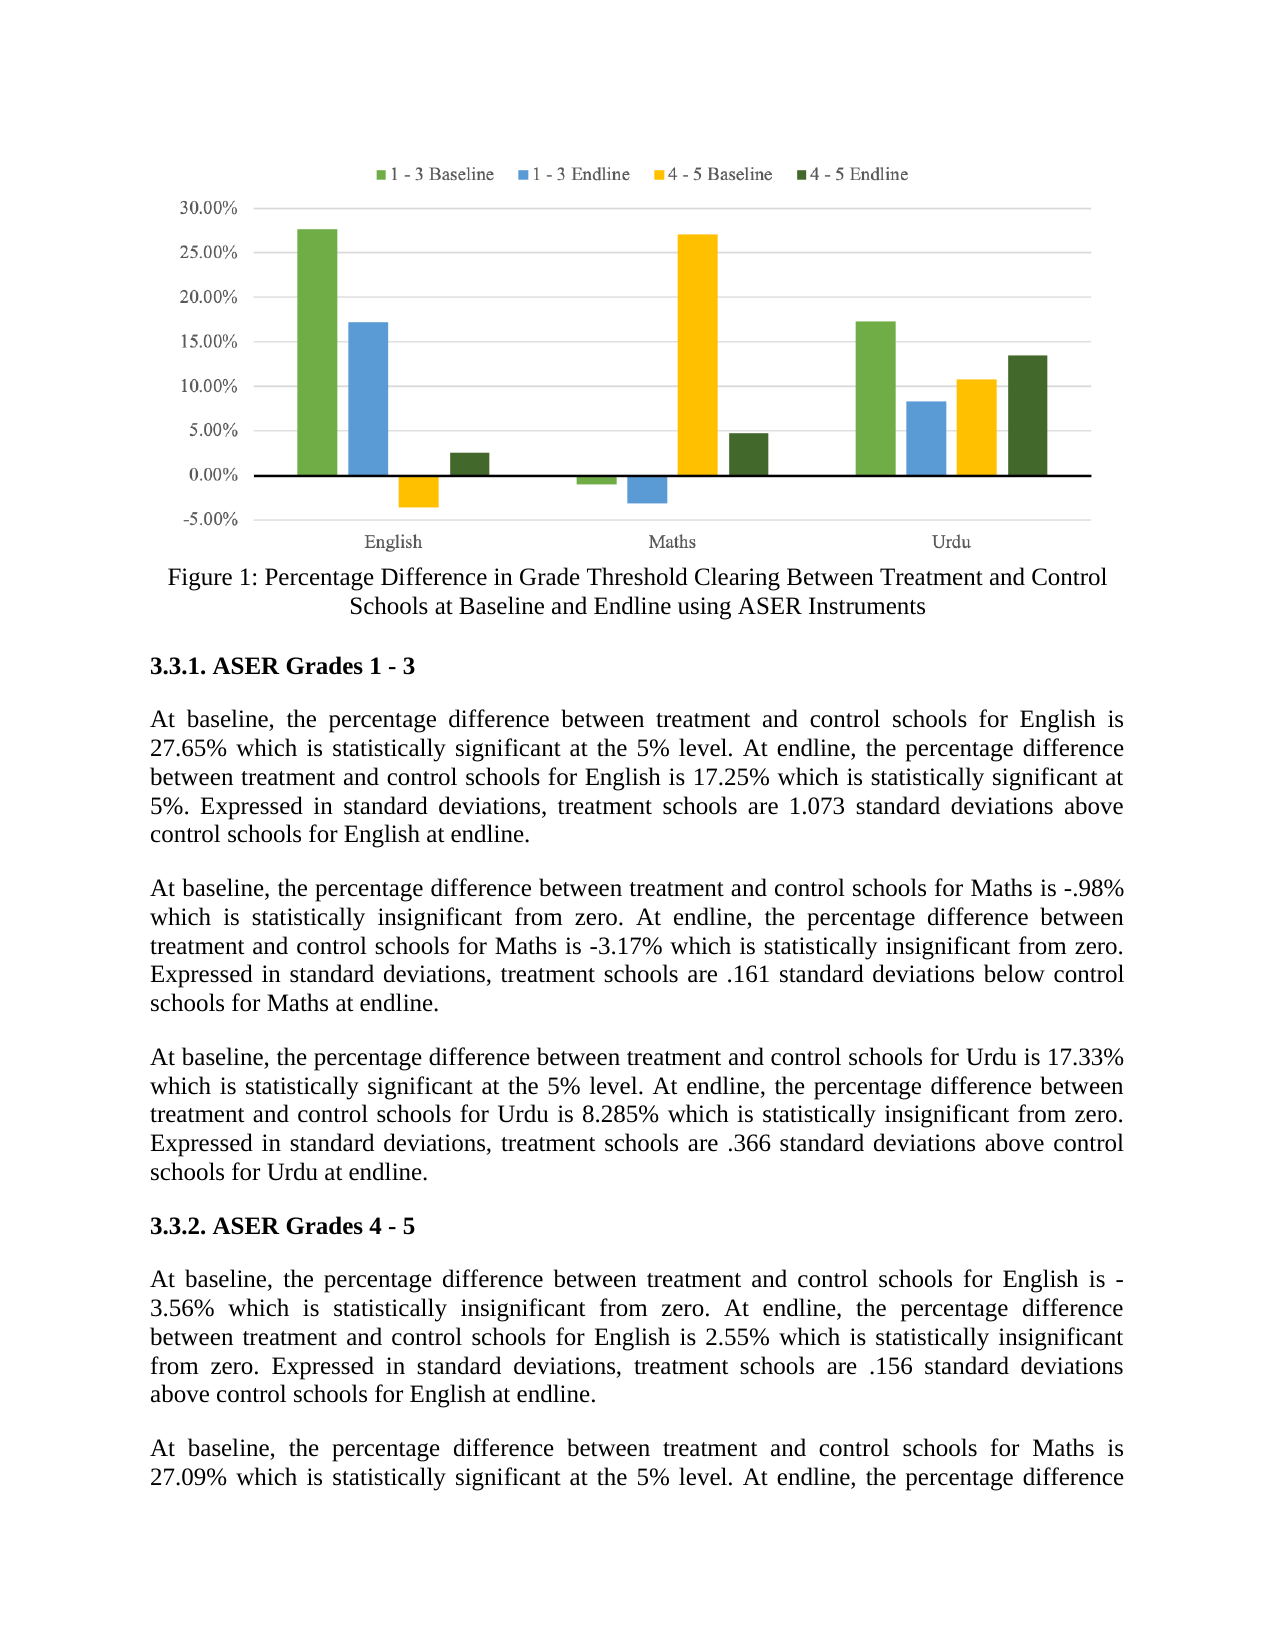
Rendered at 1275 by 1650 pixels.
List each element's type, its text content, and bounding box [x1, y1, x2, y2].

text At baseline, the percentage difference between treatment and control schools for Urdu is 17.33% which is statistically significant at the 5% level. At endline, the percentage difference between treatment and control schools for Urdu is 8.285% which is statistically insignificant from zero. Expressed in standard deviations, treatment schools are .366 standard deviations above control schools for Urdu at endline. [150, 1042, 1125, 1186]
text 3.3.2. ASER Grades 4 - 5 [150, 1211, 1125, 1239]
text At baseline, the percentage difference between treatment and control schools for English is 27.65% which is statistically significant at the 5% level. At endline, the percentage difference between treatment and control schools for English is 17.25% which is statistically significant at 5%. Expressed in standard deviations, treatment schools are 1.073 standard deviations above control schools for English at endline. [150, 704, 1125, 848]
text 3.3.1. ASER Grades 1 - 3 [150, 651, 1125, 679]
text At baseline, the percentage difference between treatment and control schools for Maths is -.98% which is statistically insignificant from zero. At endline, the percentage difference between treatment and control schools for Maths is -3.17% which is statistically insignificant from zero. Expressed in standard deviations, treatment schools are .161 standard deviations below control schools for Maths at endline. [150, 873, 1125, 1017]
picture [168, 150, 1107, 561]
text At baseline, the percentage difference between treatment and control schools for English is -3.56% which is statistically insignificant from zero. At endline, the percentage difference between treatment and control schools for English is 2.55% which is statistically insignificant from zero. Expressed in standard deviations, treatment schools are .156 standard deviations above control schools for English at endline. [150, 1264, 1125, 1408]
text Figure 1: Percentage Difference in Grade Threshold Clearing Between Treatment and Control Schools at Baseline and Endline using ASER Instruments [150, 562, 1125, 619]
